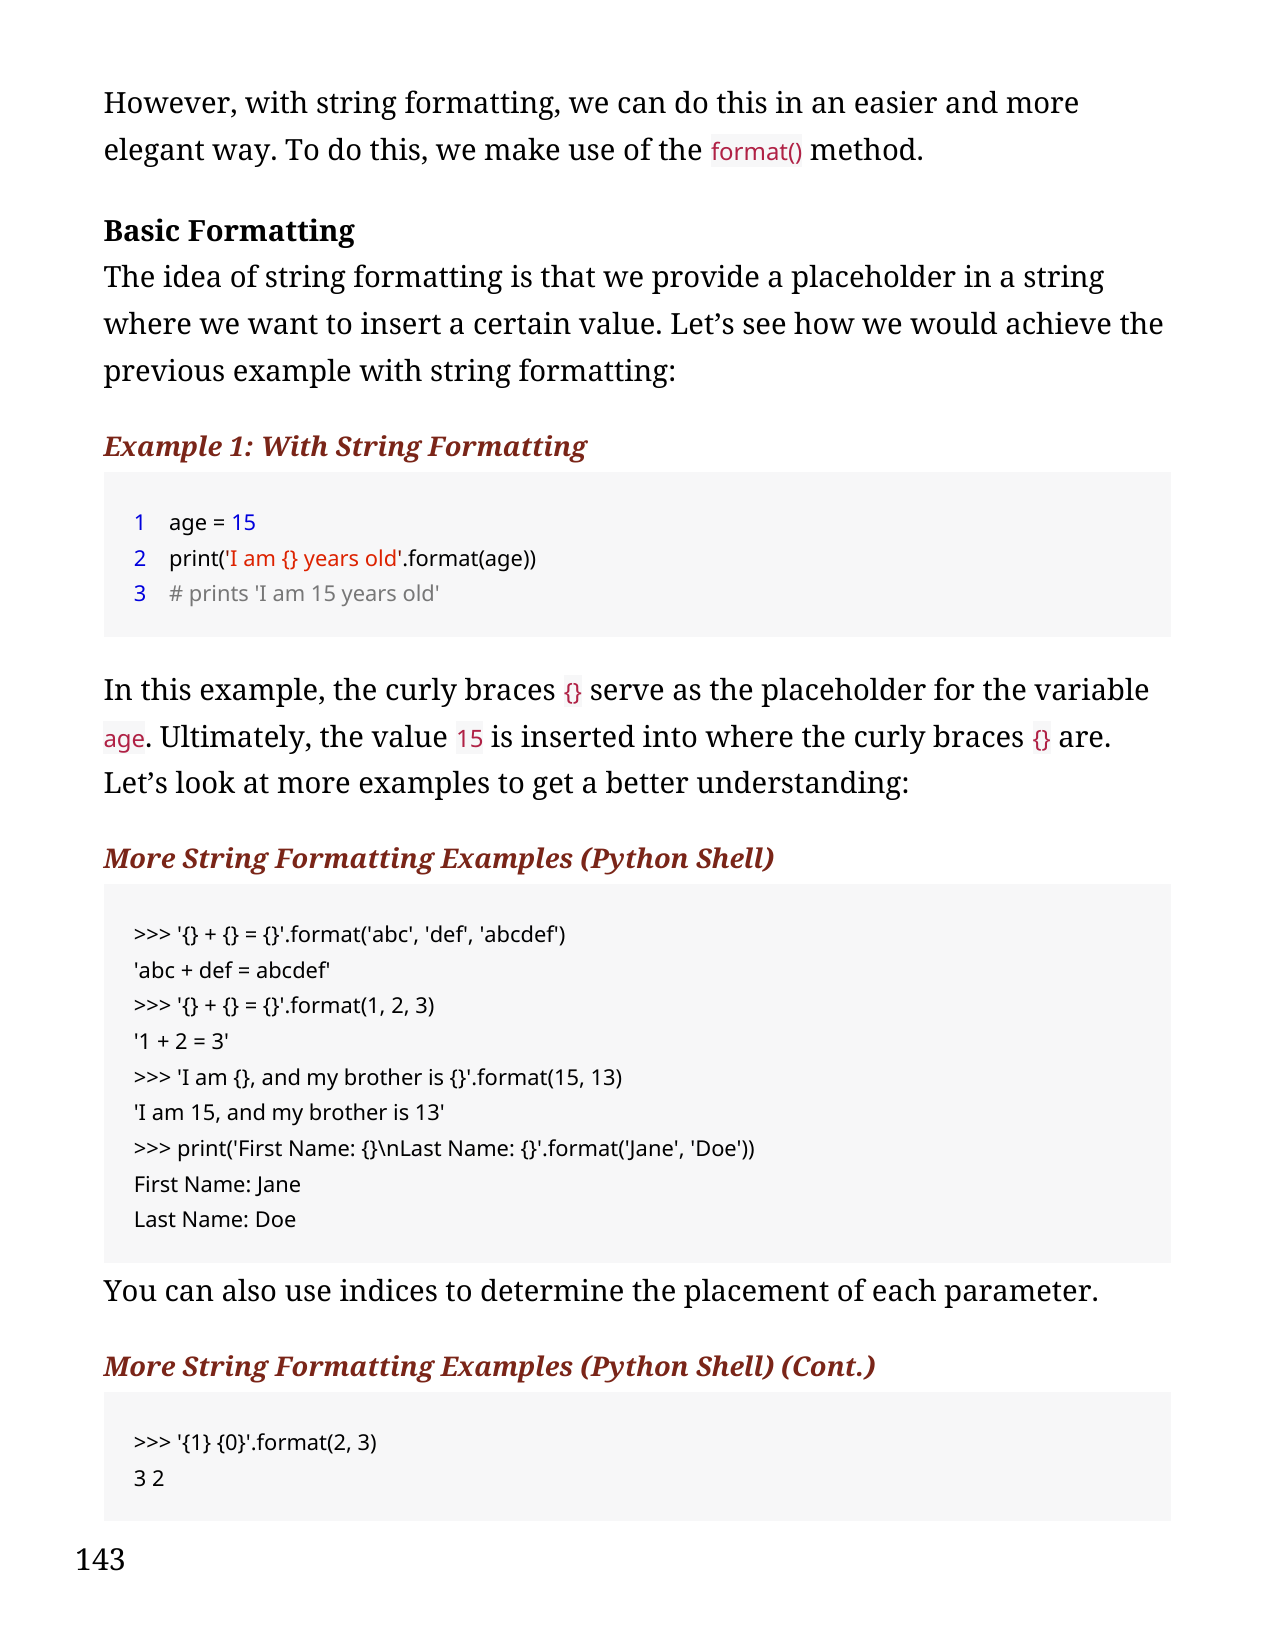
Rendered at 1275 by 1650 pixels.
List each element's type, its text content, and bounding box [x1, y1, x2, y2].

list >>> print('First Name: {}\nLast Name: {}'.format('Jane', 'Doe')) [104, 1127, 1171, 1163]
list 3 2 [104, 1457, 1171, 1521]
list 2 print('I am {} years old'.format(age)) [104, 537, 1171, 572]
list Last Name: Doe [104, 1198, 1171, 1263]
list First Name: Jane [104, 1163, 1171, 1198]
list 'I am 15, and my brother is 13' [104, 1092, 1171, 1127]
text The idea of string formatting is that we provide a placeholder in a string where we want to insert a certain value. Let’s see how we would achieve the previous example with string formatting: [103, 250, 1172, 390]
text In this example, the curly braces {} serve as the placeholder for the variable age. Ultimately, the value 15 is inserted into where the curly braces {} are. Let’s look at more examples to get a better understanding: [103, 662, 1172, 802]
title More String Formatting Examples (Python Shell) [103, 837, 1172, 877]
list >>> '{} + {} = {}'.format('abc', 'def', 'abcdef') [104, 884, 1171, 949]
list '1 + 2 = 3' [104, 1020, 1171, 1056]
title Example 1: With String Formatting [103, 424, 1172, 464]
list >>> 'I am {}, and my brother is {}'.format(15, 13) [104, 1056, 1171, 1092]
title More String Formatting Examples (Python Shell) (Cont.) [103, 1344, 1172, 1384]
text However, with string formatting, we can do this in an easier and more elegant way. To do this, we make use of the format() method. [103, 75, 1172, 168]
list 1 age = 15 [104, 472, 1171, 537]
list 'abc + def = abcdef' [104, 949, 1171, 985]
list >>> '{1} {0}'.format(2, 3) [104, 1392, 1171, 1457]
list 3 # prints 'I am 15 years old' [104, 572, 1171, 637]
list >>> '{} + {} = {}'.format(1, 2, 3) [104, 985, 1171, 1020]
text Basic Formatting [103, 203, 1172, 250]
text You can also use indices to determine the placement of each parameter. [103, 1263, 1172, 1310]
